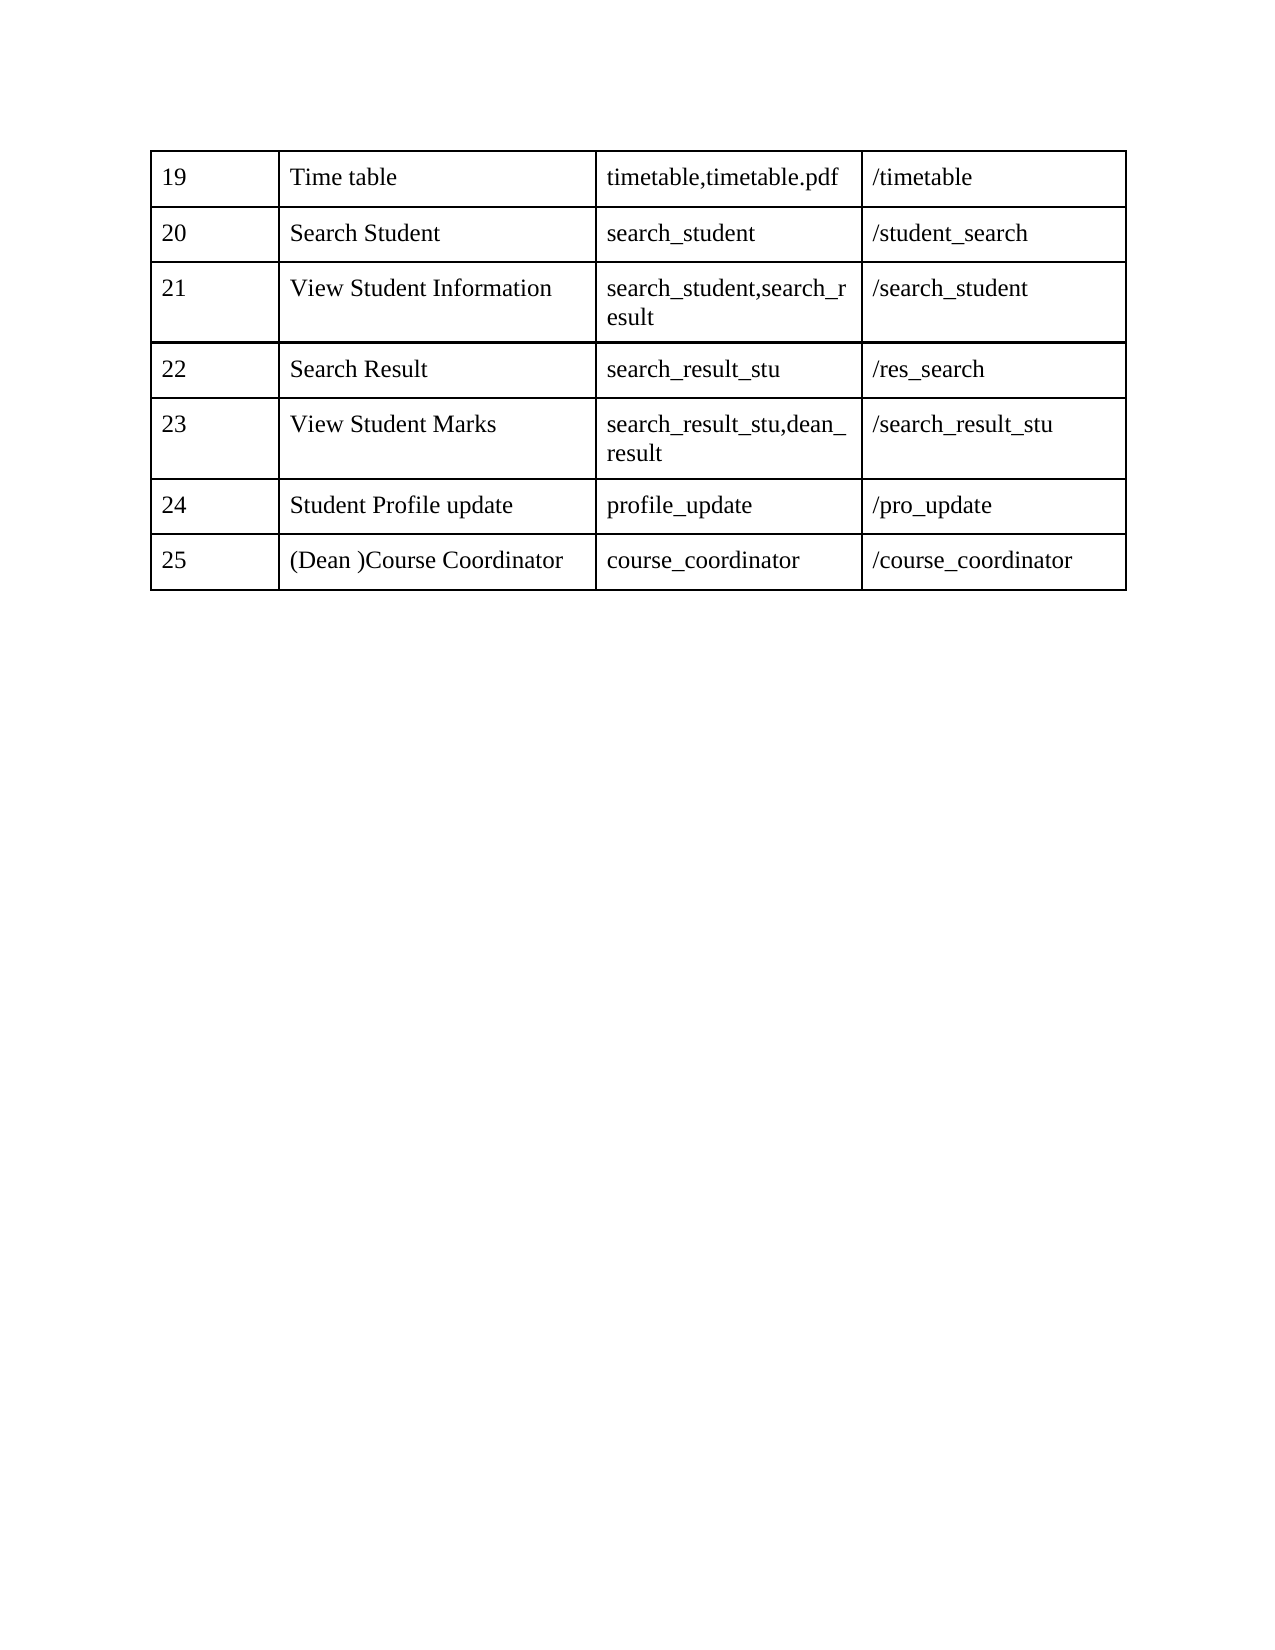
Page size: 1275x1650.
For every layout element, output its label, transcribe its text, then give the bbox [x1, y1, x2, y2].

table_cell 21 [152, 263, 278, 341]
table_cell /search_student [863, 263, 1125, 341]
table_cell (Dean )Course Coordinator [280, 535, 595, 588]
table_cell search_student,search_result [597, 263, 861, 341]
table_cell /res_search [863, 344, 1125, 397]
table_cell /timetable [863, 152, 1125, 206]
table_cell course_coordinator [597, 535, 861, 588]
table_cell /student_search [863, 208, 1125, 261]
table_cell search_result_stu [597, 344, 861, 397]
table_cell 19 [152, 152, 278, 206]
table_cell 22 [152, 344, 278, 397]
table_cell 25 [152, 535, 278, 588]
table_cell 23 [152, 399, 278, 477]
table_cell search_result_stu,dean_result [597, 399, 861, 477]
table_cell Time table [280, 152, 595, 206]
table_cell search_student [597, 208, 861, 261]
table_cell timetable,timetable.pdf [597, 152, 861, 206]
table_cell profile_update [597, 480, 861, 533]
table_cell 24 [152, 480, 278, 533]
table_cell /course_coordinator [863, 535, 1125, 588]
table_cell View Student Information [280, 263, 595, 341]
table_cell /pro_update [863, 480, 1125, 533]
table_cell 20 [152, 208, 278, 261]
table_cell View Student Marks [280, 399, 595, 477]
table_cell Student Profile update [280, 480, 595, 533]
table_cell /search_result_stu [863, 399, 1125, 477]
table_cell Search Result [280, 344, 595, 397]
table_cell Search Student [280, 208, 595, 261]
